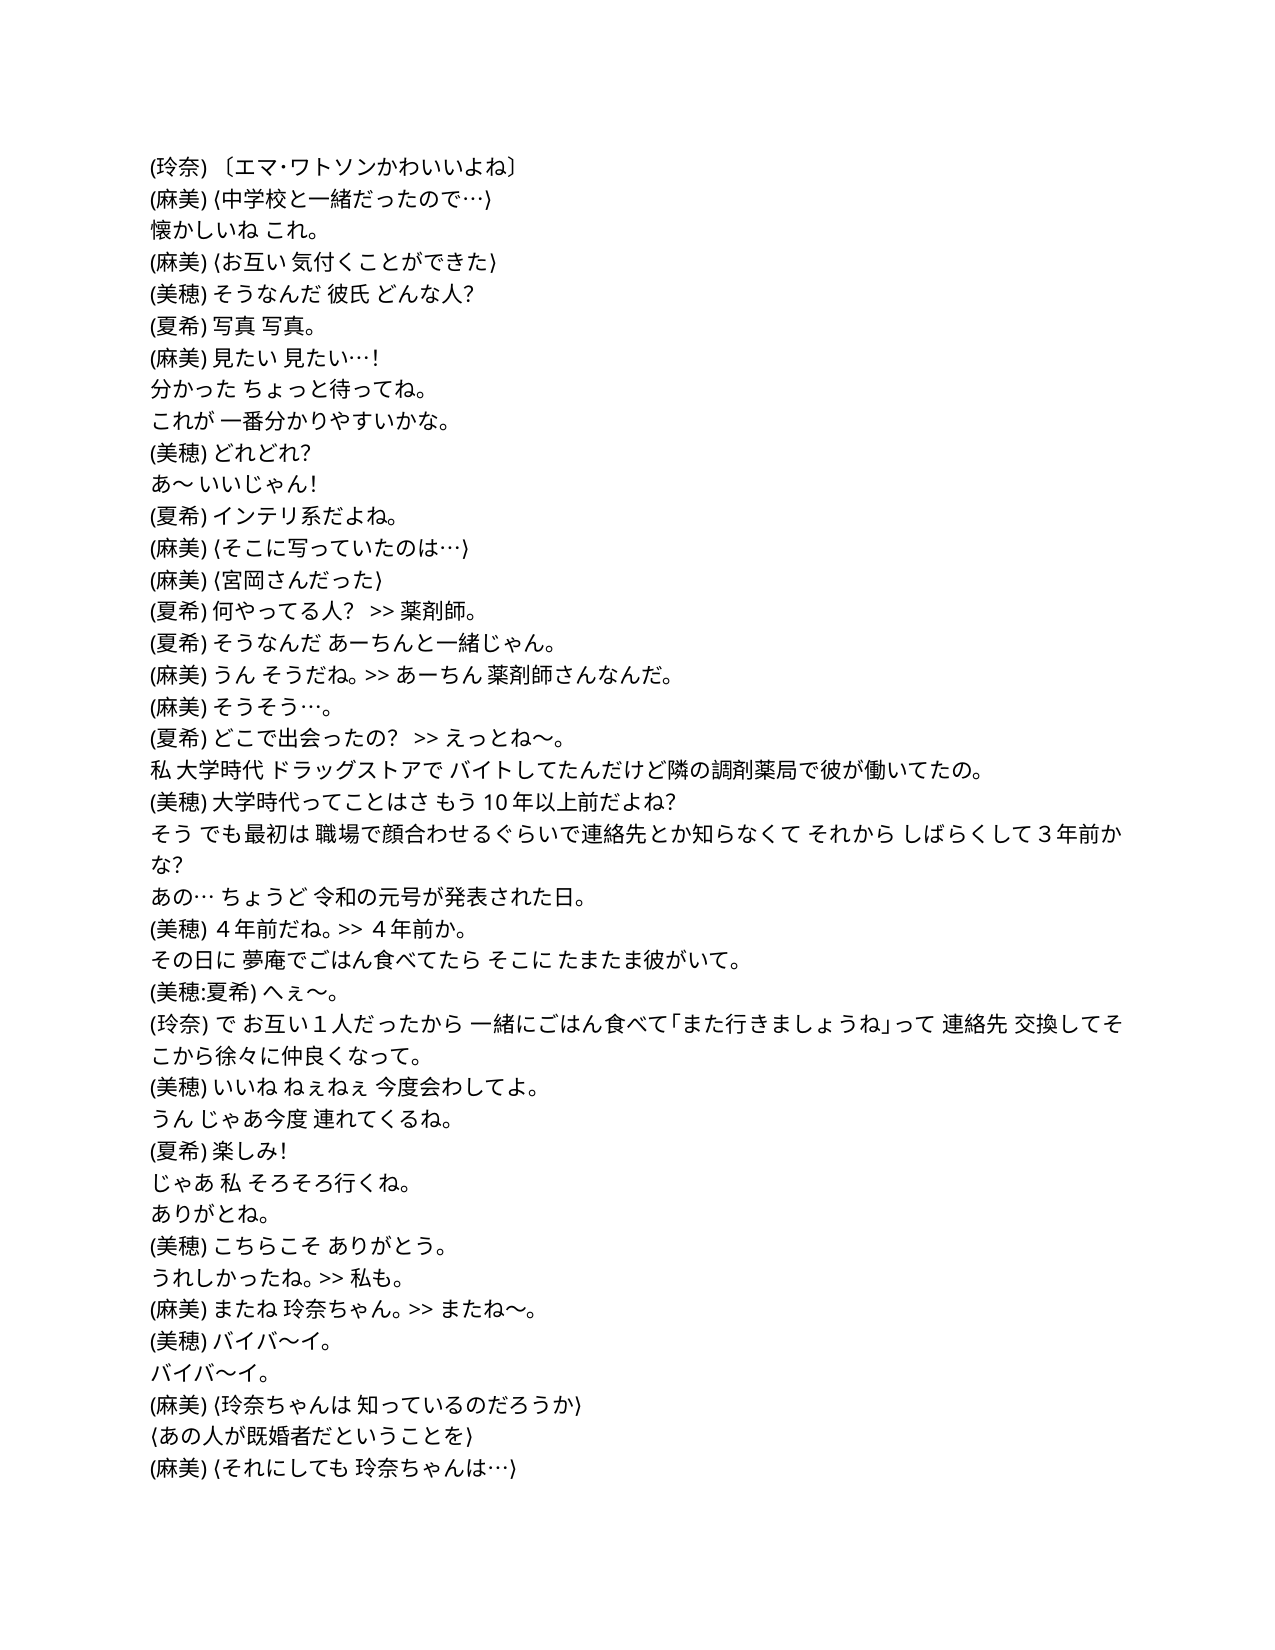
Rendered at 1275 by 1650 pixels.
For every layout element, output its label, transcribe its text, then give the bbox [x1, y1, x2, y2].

text (麻美) そうそう…｡ [150, 690, 1125, 721]
text (美穂) どれどれ？ [150, 436, 1125, 467]
text (麻美) ⟨中学校と一緒だったので…⟩ [150, 182, 1125, 213]
text (美穂) いいね ねぇねぇ 今度会わしてよ｡ [150, 1070, 1125, 1102]
text (美穂) ４年前だね｡ >> ４年前か｡ [150, 912, 1125, 943]
text その日に 夢庵でごはん食べてたら そこに たまたま彼がいて｡ [150, 943, 1125, 975]
text (麻美) ⟨お互い 気付くことができた⟩ [150, 245, 1125, 277]
text (麻美) またね 玲奈ちゃん｡ >> またね～｡ [150, 1292, 1125, 1324]
text ありがとね｡ [150, 1197, 1125, 1229]
text 分かった ちょっと待ってね｡ [150, 372, 1125, 404]
text (麻美) ⟨玲奈ちゃんは 知っているのだろうか⟩ [150, 1388, 1125, 1419]
text あ～ いいじゃん！ [150, 467, 1125, 499]
text (夏希) インテリ系だよね｡ [150, 499, 1125, 531]
text (美穂) 大学時代ってことはさ もう10年以上前だよね？ [150, 785, 1125, 817]
text (玲奈) で お互い１人だったから 一緒にごはん食べて｢また行きましょうね｣って 連絡先 交換してそこから徐々に仲良くなって｡ [150, 1007, 1125, 1070]
text (美穂) そうなんだ 彼氏 どんな人？ [150, 277, 1125, 309]
text ⟨あの人が既婚者だということを⟩ [150, 1419, 1125, 1451]
text (夏希) 楽しみ！ [150, 1134, 1125, 1166]
text あの… ちょうど 令和の元号が発表された日｡ [150, 880, 1125, 912]
text バイバ～イ｡ [150, 1356, 1125, 1388]
text (夏希) どこで出会ったの？ >> えっとね～｡ [150, 721, 1125, 753]
text (玲奈) 〔エマ･ワトソンかわいいよね〕 [150, 150, 1125, 182]
text (夏希) 写真 写真｡ [150, 309, 1125, 341]
text (夏希) 何やってる人？ >> 薬剤師｡ [150, 594, 1125, 626]
text じゃあ 私 そろそろ行くね｡ [150, 1166, 1125, 1197]
text (美穂) バイバ～イ｡ [150, 1324, 1125, 1356]
text 懐かしいね これ｡ [150, 213, 1125, 245]
text そう でも最初は 職場で顔合わせるぐらいで連絡先とか知らなくて それから しばらくして３年前かな？ [150, 817, 1125, 880]
text (夏希) そうなんだ あーちんと一緒じゃん｡ [150, 626, 1125, 658]
text (麻美) ⟨それにしても 玲奈ちゃんは…⟩ [150, 1451, 1125, 1483]
text (美穂) こちらこそ ありがとう｡ [150, 1229, 1125, 1261]
text 私 大学時代 ドラッグストアで バイトしてたんだけど隣の調剤薬局で彼が働いてたの｡ [150, 753, 1125, 785]
text うれしかったね｡ >> 私も｡ [150, 1261, 1125, 1292]
text (麻美) ⟨宮岡さんだった⟩ [150, 563, 1125, 594]
text (麻美) ⟨そこに写っていたのは…⟩ [150, 531, 1125, 563]
text これが 一番分かりやすいかな｡ [150, 404, 1125, 436]
text (麻美) うん そうだね｡ >> あーちん 薬剤師さんなんだ｡ [150, 658, 1125, 690]
text (麻美) 見たい 見たい…！ [150, 341, 1125, 372]
text うん じゃあ今度 連れてくるね｡ [150, 1102, 1125, 1134]
text (美穂:夏希) へぇ～｡ [150, 975, 1125, 1007]
